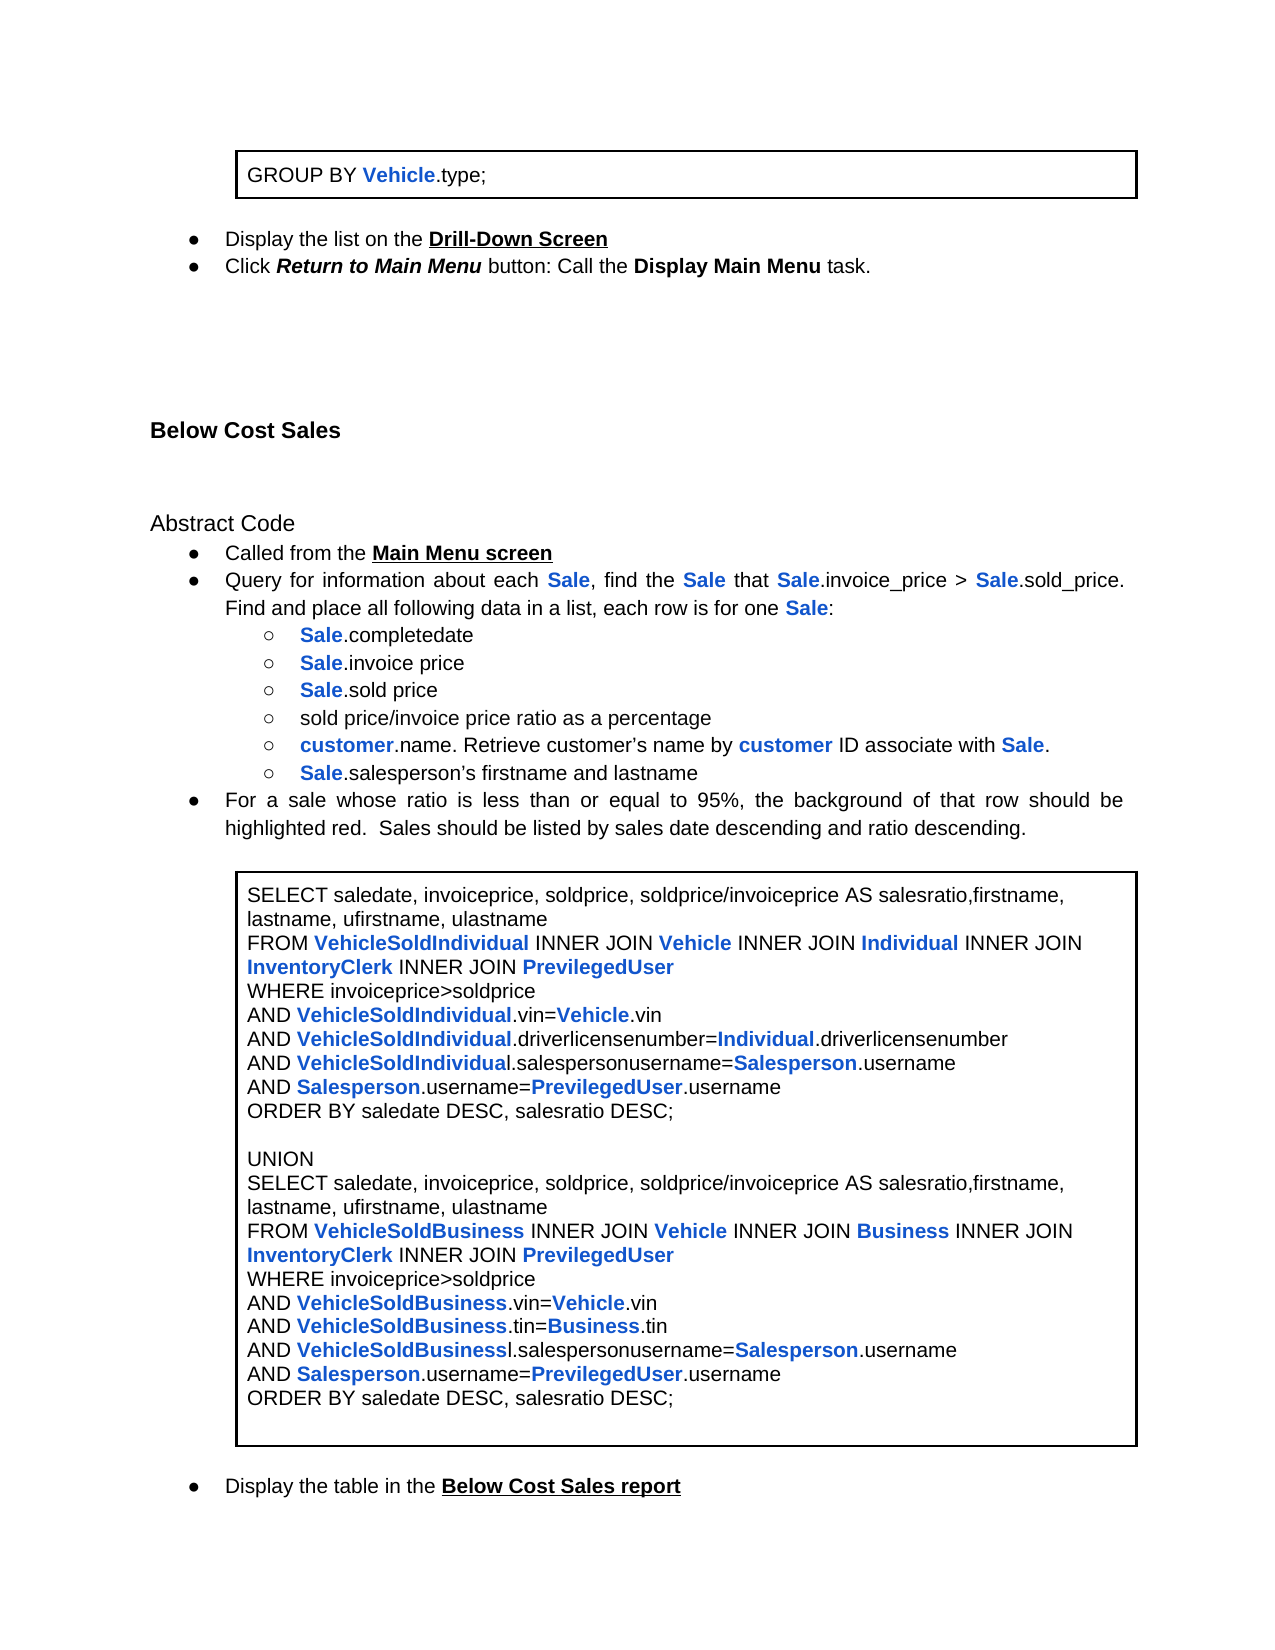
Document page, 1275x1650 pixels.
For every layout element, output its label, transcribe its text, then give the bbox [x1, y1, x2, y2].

list Sale.salesperson’s firstname and lastname [262, 761, 1125, 784]
list Sale.invoice price [262, 651, 1125, 674]
list Query for information about each Sale, find the Sale that Sale.invoice_price > Sale.sold_price. Find and place all following data in a list, each row is for one Sale: [187, 568, 1125, 619]
list Display the table in the Below Cost Sales report [187, 1474, 1125, 1498]
list Display the list on the Drill-Down Screen [187, 226, 1125, 250]
subtitle Below Cost Sales [150, 417, 1125, 443]
list Sale.sold price [262, 678, 1125, 702]
list Click Return to Main Menu button: Call the Display Main Menu task. [187, 254, 1125, 278]
list Sale.completedate [262, 623, 1125, 647]
list Called from the Main Menu screen [187, 541, 1125, 564]
list sold price/invoice price ratio as a percentage [262, 706, 1125, 729]
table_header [238, 152, 1135, 197]
text Abstract Code [150, 510, 1125, 537]
list For a sale whose ratio is less than or equal to 95%, the background of that row should be highlighted red. Sales should be listed by sales date descending and ratio descending. [187, 788, 1125, 839]
table_header SELECT saledate, invoiceprice, soldprice, soldprice/invoiceprice AS salesratio,firstname, lastname, ufirstname, ulastname FROM VehicleSoldIndividual INNER JOIN Vehicle INNER JOIN Individual INNER JOIN InventoryClerk INNER JOIN PrevilegedUser WHERE invoiceprice>soldprice AND VehicleSoldIndividual.vin=Vehicle.vin AND VehicleSoldIndividual.driverlicensenumber=Individual.driverlicensenumber AND VehicleSoldIndividual.salespersonusername=Salesperson.username AND Salesperson.username=PrevilegedUser.username ORDER BY saledate DESC, salesratio DESC; UNION SELECT saledate, invoiceprice, soldprice, soldprice/invoiceprice AS salesratio,firstname, lastname, ufirstname, ulastname FROM VehicleSoldBusiness INNER JOIN Vehicle INNER JOIN Business INNER JOIN InventoryClerk INNER JOIN PrevilegedUser WHERE invoiceprice>soldprice AND VehicleSoldBusiness.vin=Vehicle.vin AND VehicleSoldBusiness.tin=Business.tin AND VehicleSoldBusinessl.salespersonusername=Salesperson.username AND Salesperson.username=PrevilegedUser.username ORDER BY saledate DESC, salesratio DESC; [238, 873, 1135, 1444]
list customer.name. Retrieve customer’s name by customer ID associate with Sale. [262, 733, 1125, 757]
